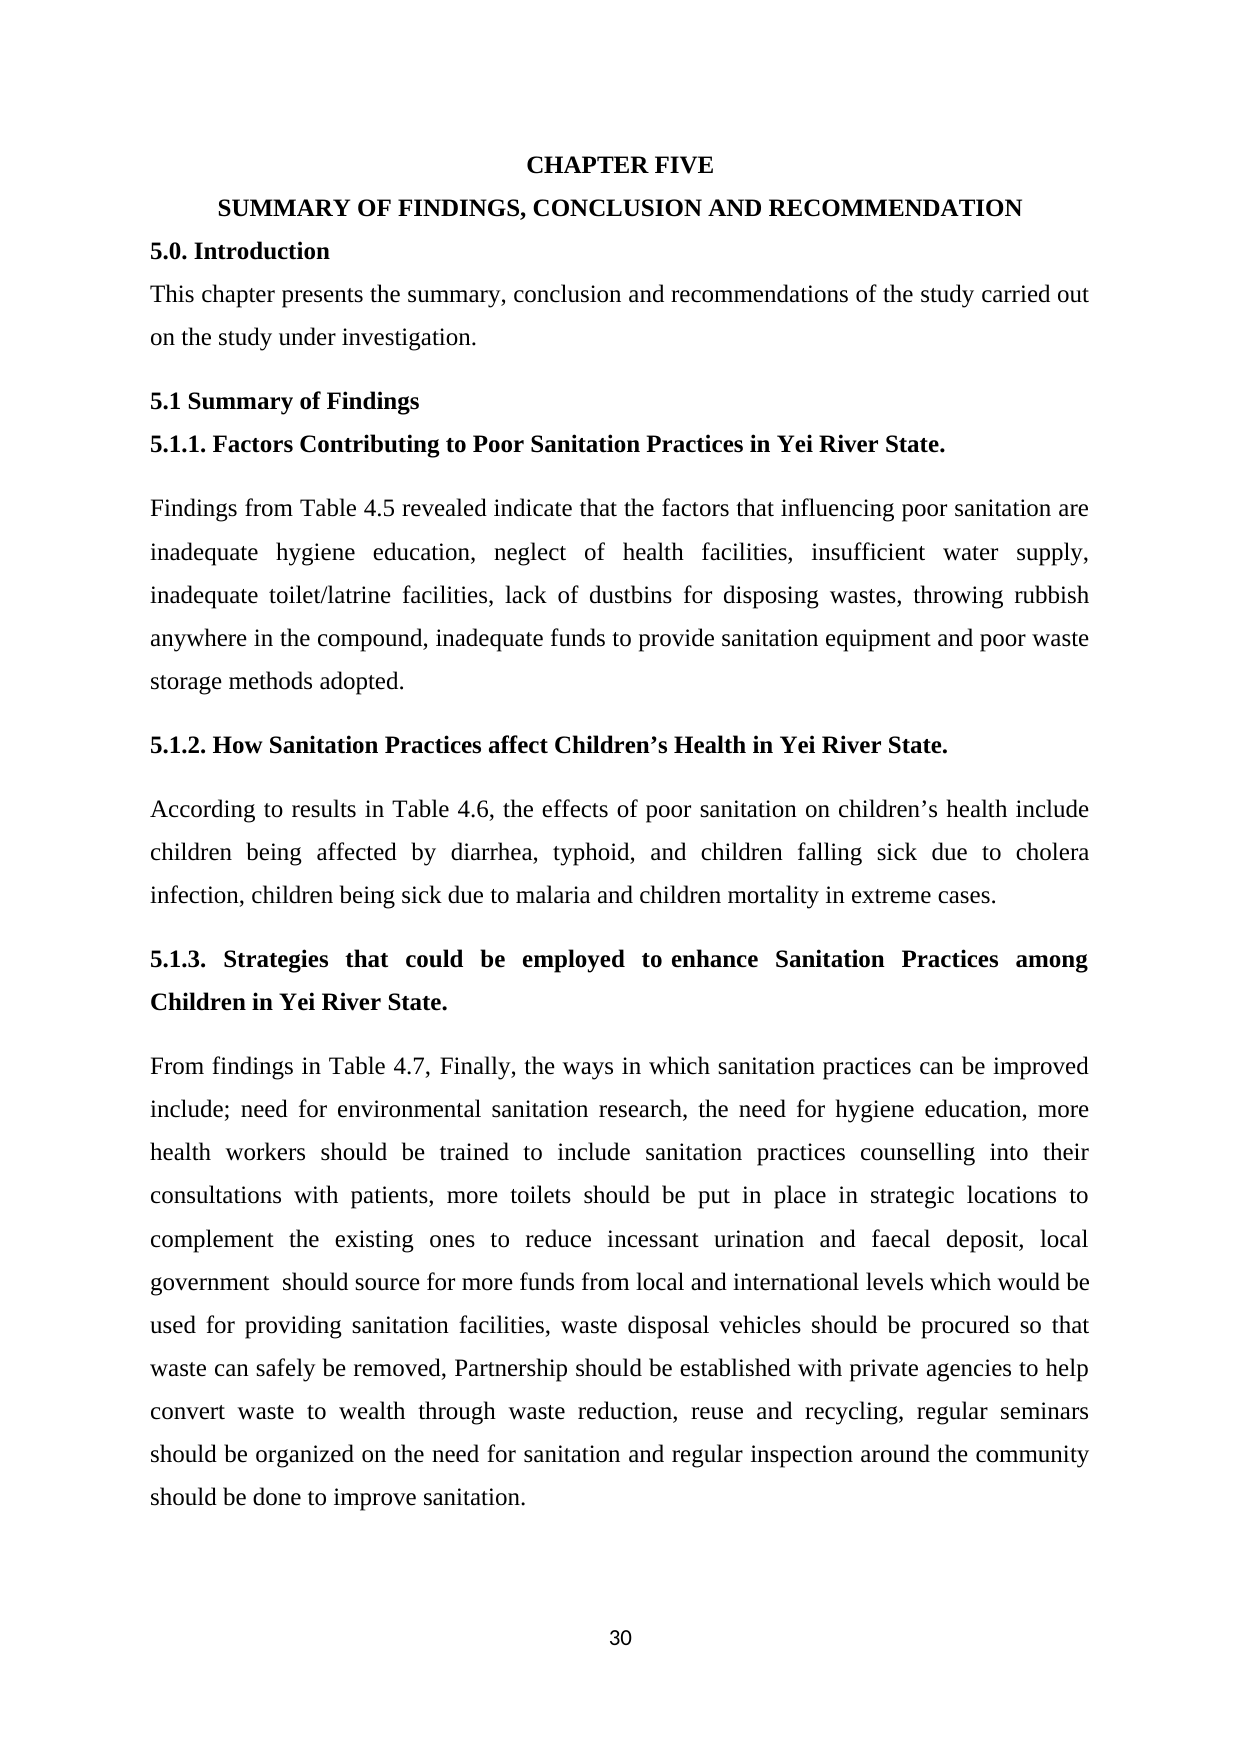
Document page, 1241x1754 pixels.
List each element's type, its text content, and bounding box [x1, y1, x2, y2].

subtitle 5.1 Summary of Findings [150, 386, 1090, 415]
subtitle 5.0. Introduction [150, 236, 1090, 265]
text According to results in Table 4.6, the effects of poor sanitation on children’s health include children being affected by diarrhea, typhoid, and children falling sick due to cholera infection, children being sick due to malaria and children mortality in extreme cases. [150, 794, 1090, 909]
text This chapter presents the summary, conclusion and recommendations of the study carried out on the study under investigation. [150, 279, 1090, 351]
subtitle SUMMARY OF FINDINGS, CONCLUSION AND RECOMMENDATION [150, 193, 1090, 222]
text From findings in Table 4.7, Finally, the ways in which sanitation practices can be improved include; need for environmental sanitation research, the need for hygiene education, more health workers should be trained to include sanitation practices counselling into their consultations with patients, more toilets should be put in place in strategic locations to complement the existing ones to reduce incessant urination and faecal deposit, local government should source for more funds from local and international levels which would be used for providing sanitation facilities, waste disposal vehicles should be procured so that waste can safely be removed, Partnership should be established with private agencies to help convert waste to wealth through waste reduction, reuse and recycling, regular seminars should be organized on the need for sanitation and regular inspection around the community should be done to improve sanitation. [150, 1051, 1090, 1511]
subtitle CHAPTER FIVE [150, 150, 1090, 179]
text 5.1.3. Strategies that could be employed to enhance Sanitation Practices among Children in Yei River State. [150, 944, 1090, 1016]
text 5.1.2. How Sanitation Practices affect Children’s Health in Yei River State. [150, 730, 1090, 759]
text 5.1.1. Factors Contributing to Poor Sanitation Practices in Yei River State. [150, 429, 1090, 458]
text Findings from Table 4.5 revealed indicate that the factors that influencing poor sanitation are inadequate hygiene education, neglect of health facilities, insufficient water supply, inadequate toilet/latrine facilities, lack of dustbins for disposing wastes, throwing rubbish anywhere in the compound, inadequate funds to provide sanitation equipment and poor waste storage methods adopted. [150, 493, 1090, 695]
